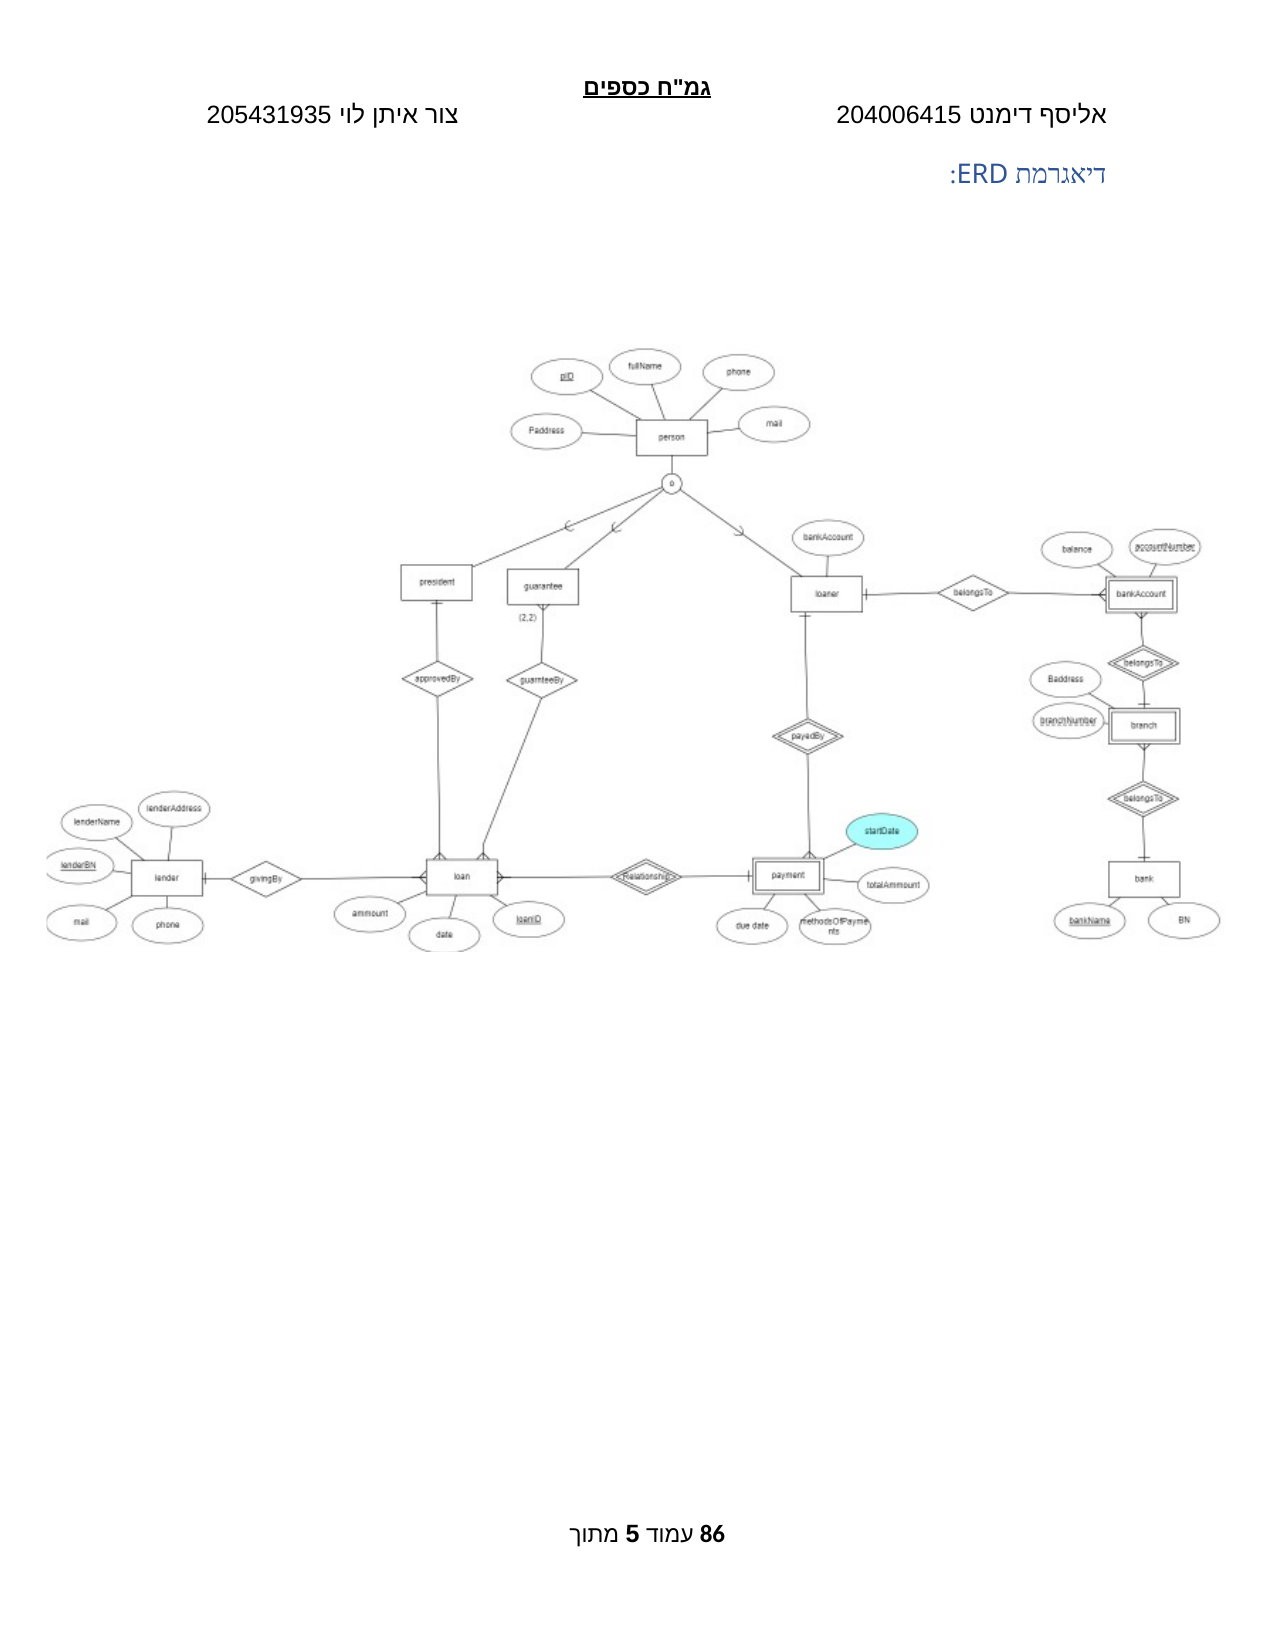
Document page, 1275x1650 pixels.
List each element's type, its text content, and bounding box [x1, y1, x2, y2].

subtitle דיאגרמת ERD: [187, 154, 1106, 191]
picture [46, 333, 1225, 952]
